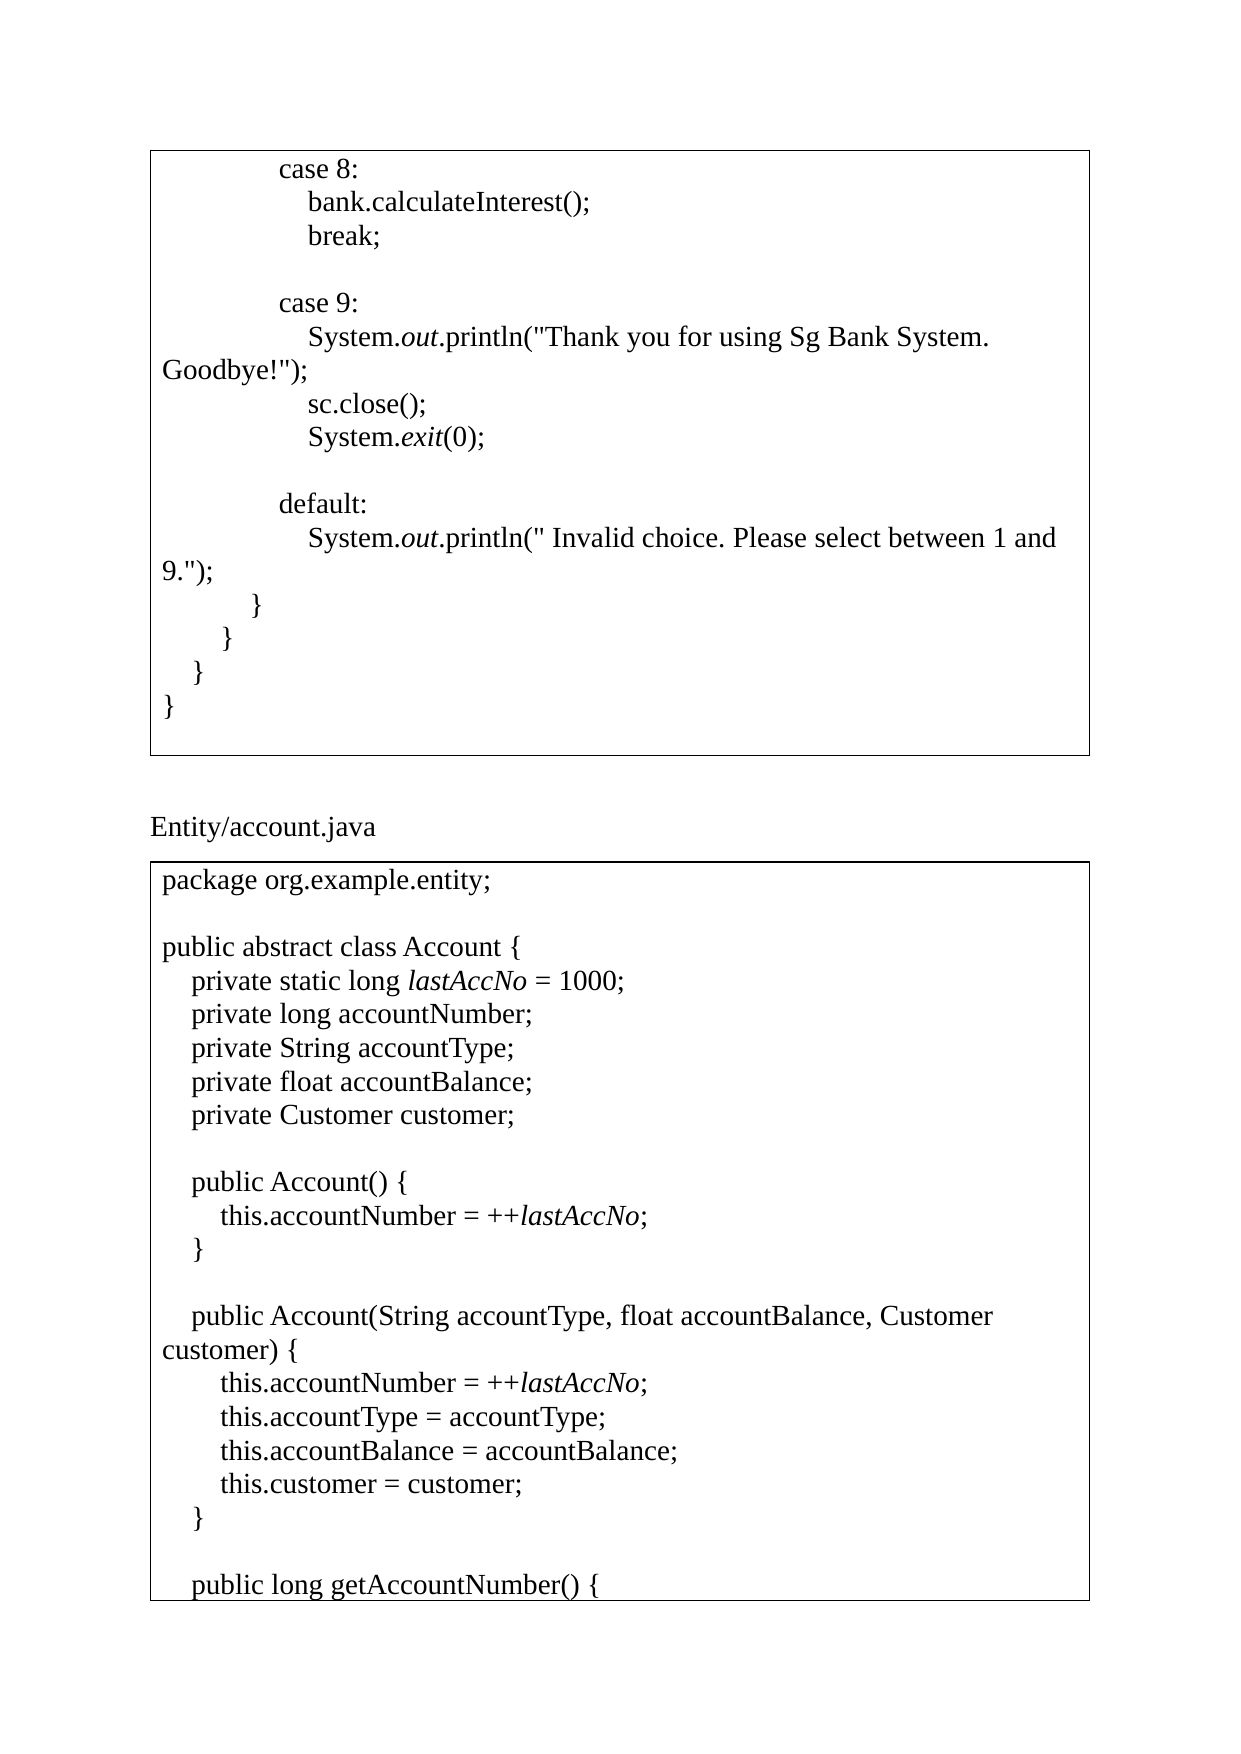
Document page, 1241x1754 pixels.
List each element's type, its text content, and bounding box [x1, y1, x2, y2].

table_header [151, 863, 1089, 1600]
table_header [151, 151, 1089, 755]
text Entity/account.java [150, 809, 1090, 842]
